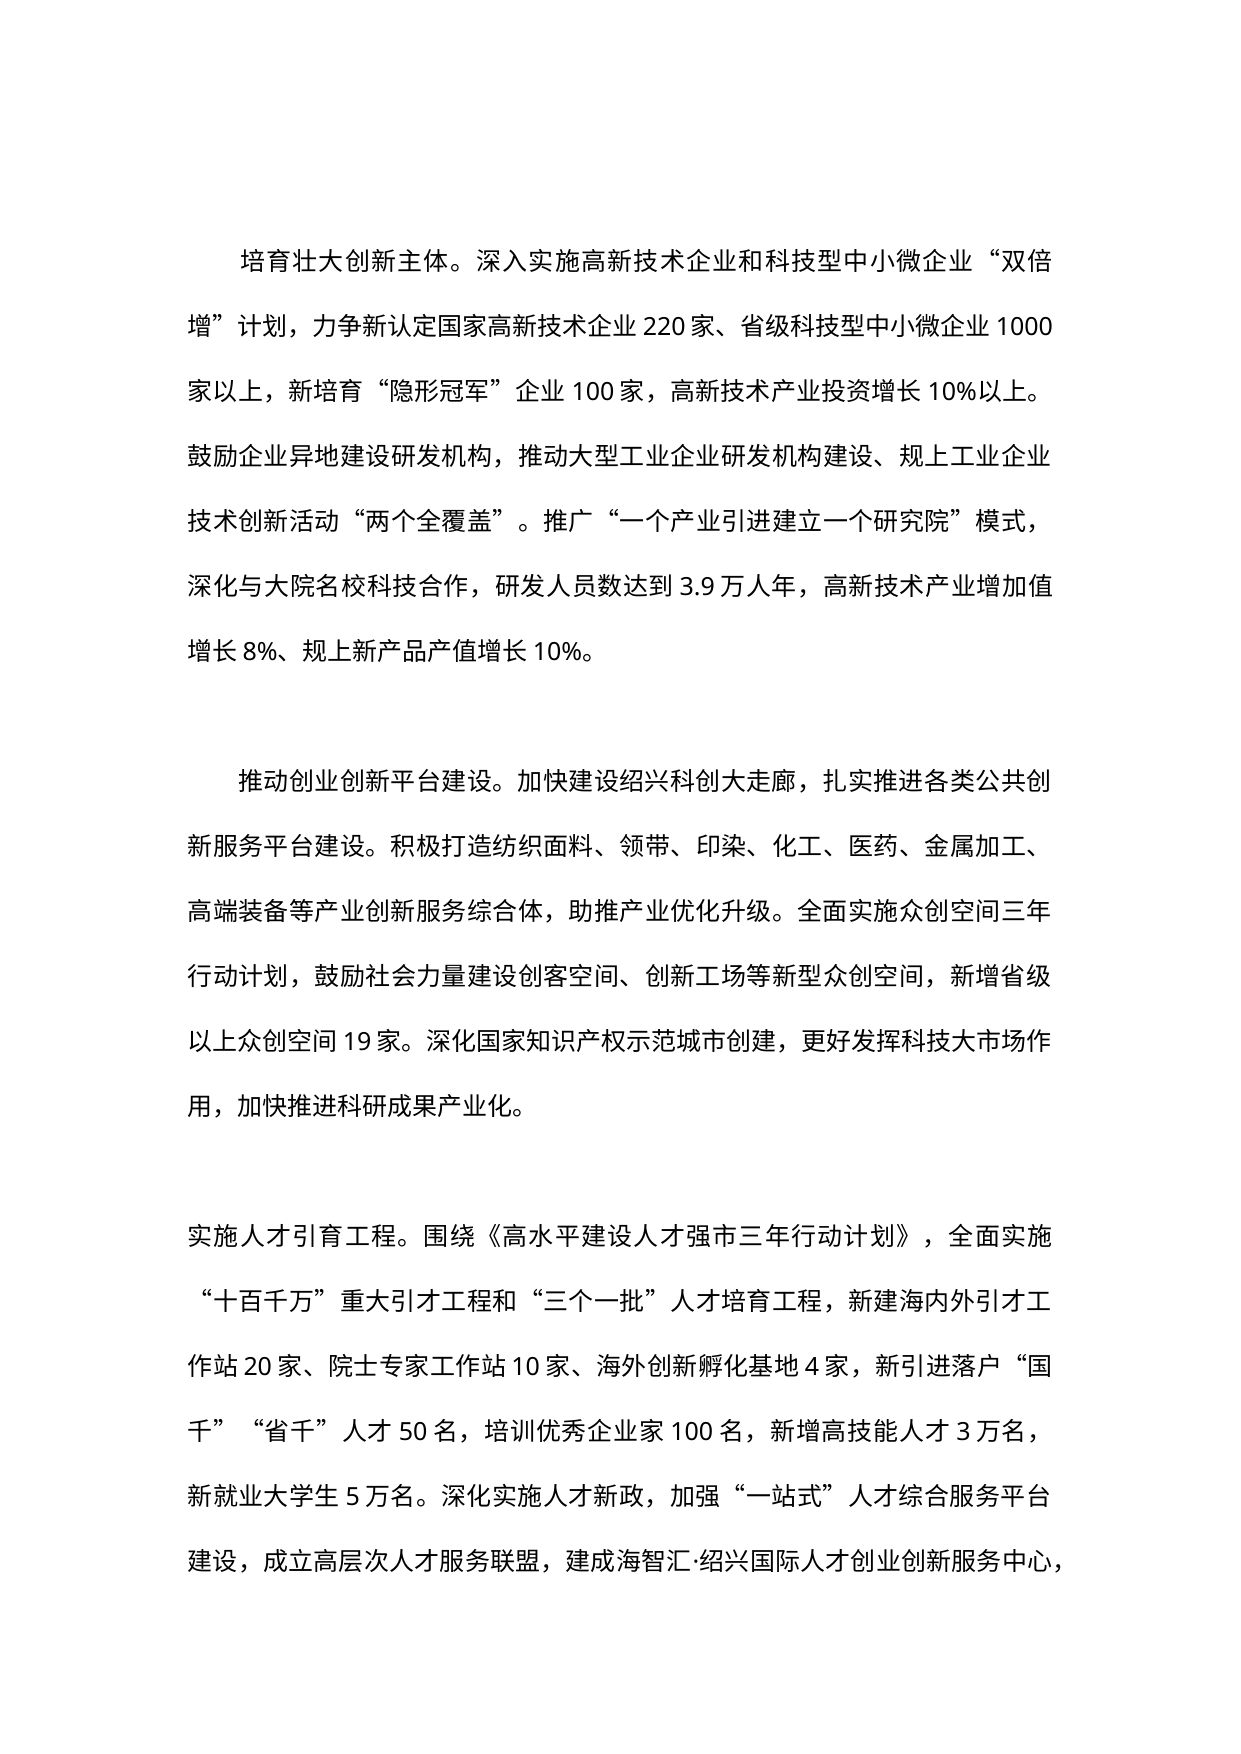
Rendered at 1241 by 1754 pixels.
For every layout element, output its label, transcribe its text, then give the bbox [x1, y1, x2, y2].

text 培育壮大创新主体。深入实施高新技术企业和科技型中小微企业“双倍增”计划，力争新认定国家高新技术企业220家、省级科技型中小微企业1000家以上，新培育“隐形冠军”企业100家，高新技术产业投资增长10%以上。鼓励企业异地建设研发机构，推动大型工业企业研发机构建设、规上工业企业技术创新活动“两个全覆盖”。推广“一个产业引进建立一个研究院”模式，深化与大院名校科技合作，研发人员数达到3.9万人年，高新技术产业增加值增长8%、规上新产品产值增长10%。 [187, 227, 1053, 682]
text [187, 1202, 1053, 1592]
text 推动创业创新平台建设。加快建设绍兴科创大走廊，扎实推进各类公共创新服务平台建设。积极打造纺织面料、领带、印染、化工、医药、金属加工、高端装备等产业创新服务综合体，助推产业优化升级。全面实施众创空间三年行动计划，鼓励社会力量建设创客空间、创新工场等新型众创空间，新增省级以上众创空间19家。深化国家知识产权示范城市创建，更好发挥科技大市场作用，加快推进科研成果产业化。 [187, 747, 1053, 1137]
